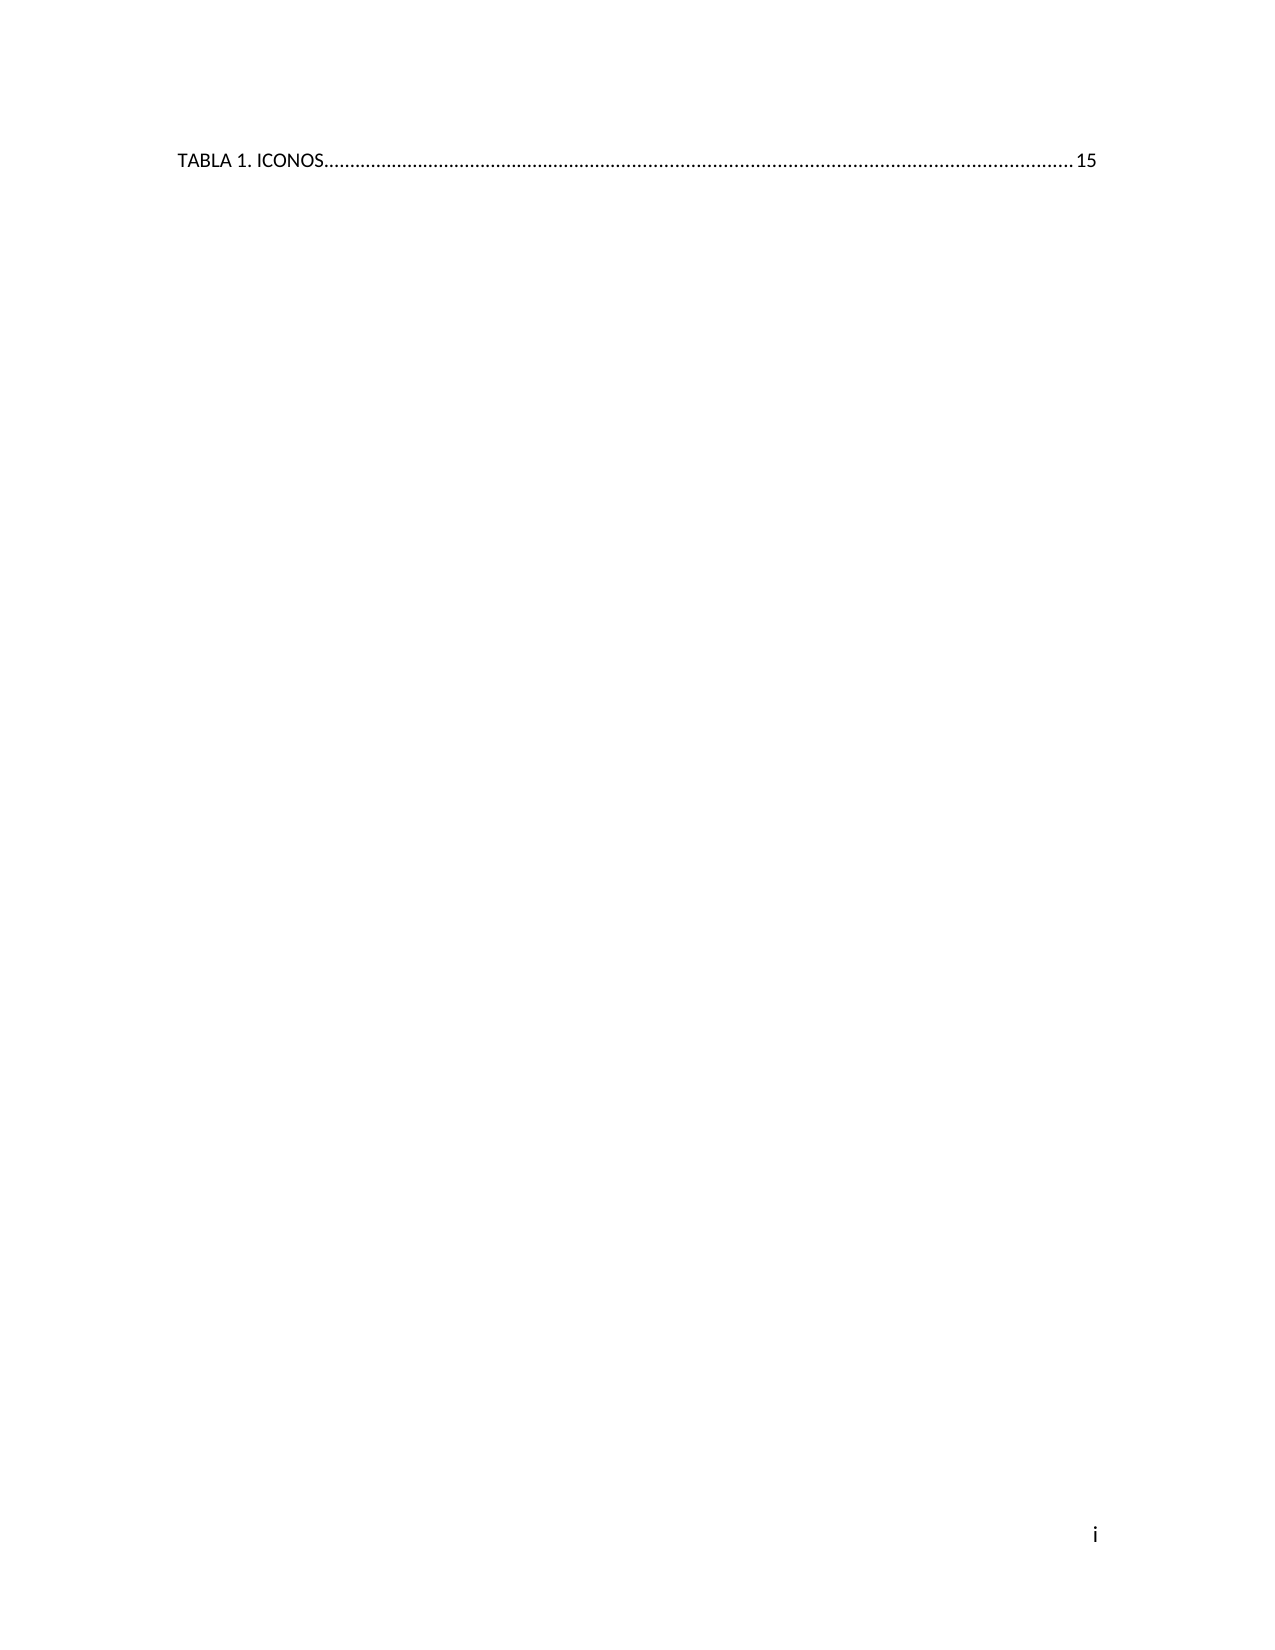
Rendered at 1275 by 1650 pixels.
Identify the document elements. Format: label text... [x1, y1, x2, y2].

text Tabla 1. Iconos 15 [177, 148, 1098, 173]
